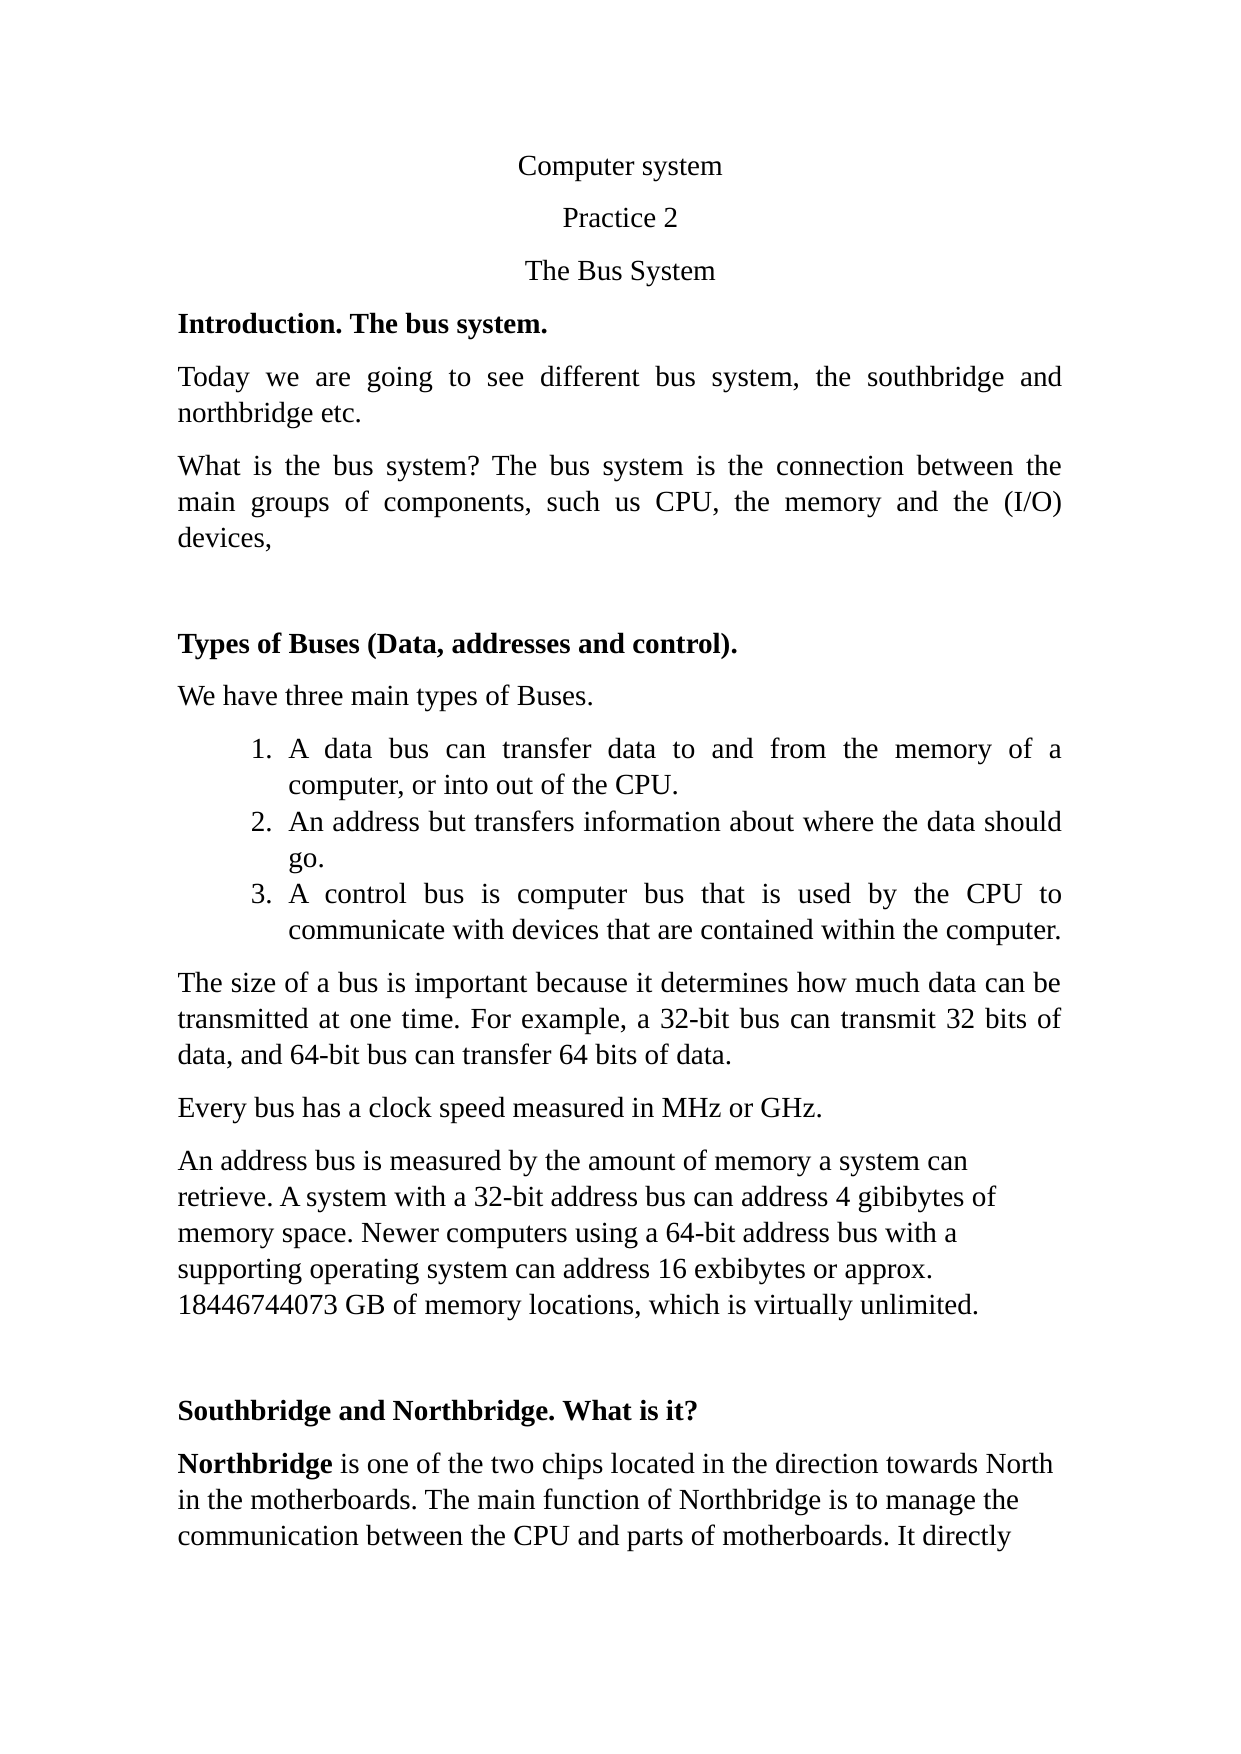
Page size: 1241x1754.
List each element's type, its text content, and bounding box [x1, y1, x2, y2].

text Types of Buses (Data, addresses and control). [177, 626, 1063, 659]
text Today we are going to see different bus system, the southbridge and northbridge etc. [177, 359, 1063, 428]
text The size of a bus is important because it determines how much data can be transmitted at one time. For example, a 32-bit bus can transmit 32 bits of data, and 64-bit bus can transfer 64 bits of data. [177, 965, 1063, 1071]
text An address bus is measured by the amount of memory a system can retrieve. A system with a 32-bit address bus can address 4 gibibytes of memory space. Newer computers using a 64-bit address bus with a supporting operating system can address 16 exbibytes or approx. 18446744073 GB of memory locations, which is virtually unlimited. [177, 1143, 1063, 1321]
text We have three main types of Buses. [177, 678, 1063, 712]
text Introduction. The bus system. [177, 306, 1063, 339]
text Every bus has a clock speed measured in MHz or GHz. [177, 1090, 1063, 1123]
text Southbridge and Northbridge. What is it? [177, 1393, 1063, 1427]
text Practice 2 [177, 200, 1063, 234]
list A control bus is computer bus that is used by the CPU to communicate with devices that are contained within the computer. [251, 876, 1063, 946]
text What is the bus system? The bus system is the connection between the main groups of components, such us CPU, the memory and the (I/O) devices, [177, 448, 1063, 554]
text Computer system [177, 148, 1063, 181]
text The Bus System [177, 253, 1063, 287]
list A data bus can transfer data to and from the memory of a computer, or into out of the CPU. [251, 731, 1063, 801]
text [177, 1446, 1063, 1552]
list An address but transfers information about where the data should go. [251, 804, 1063, 873]
